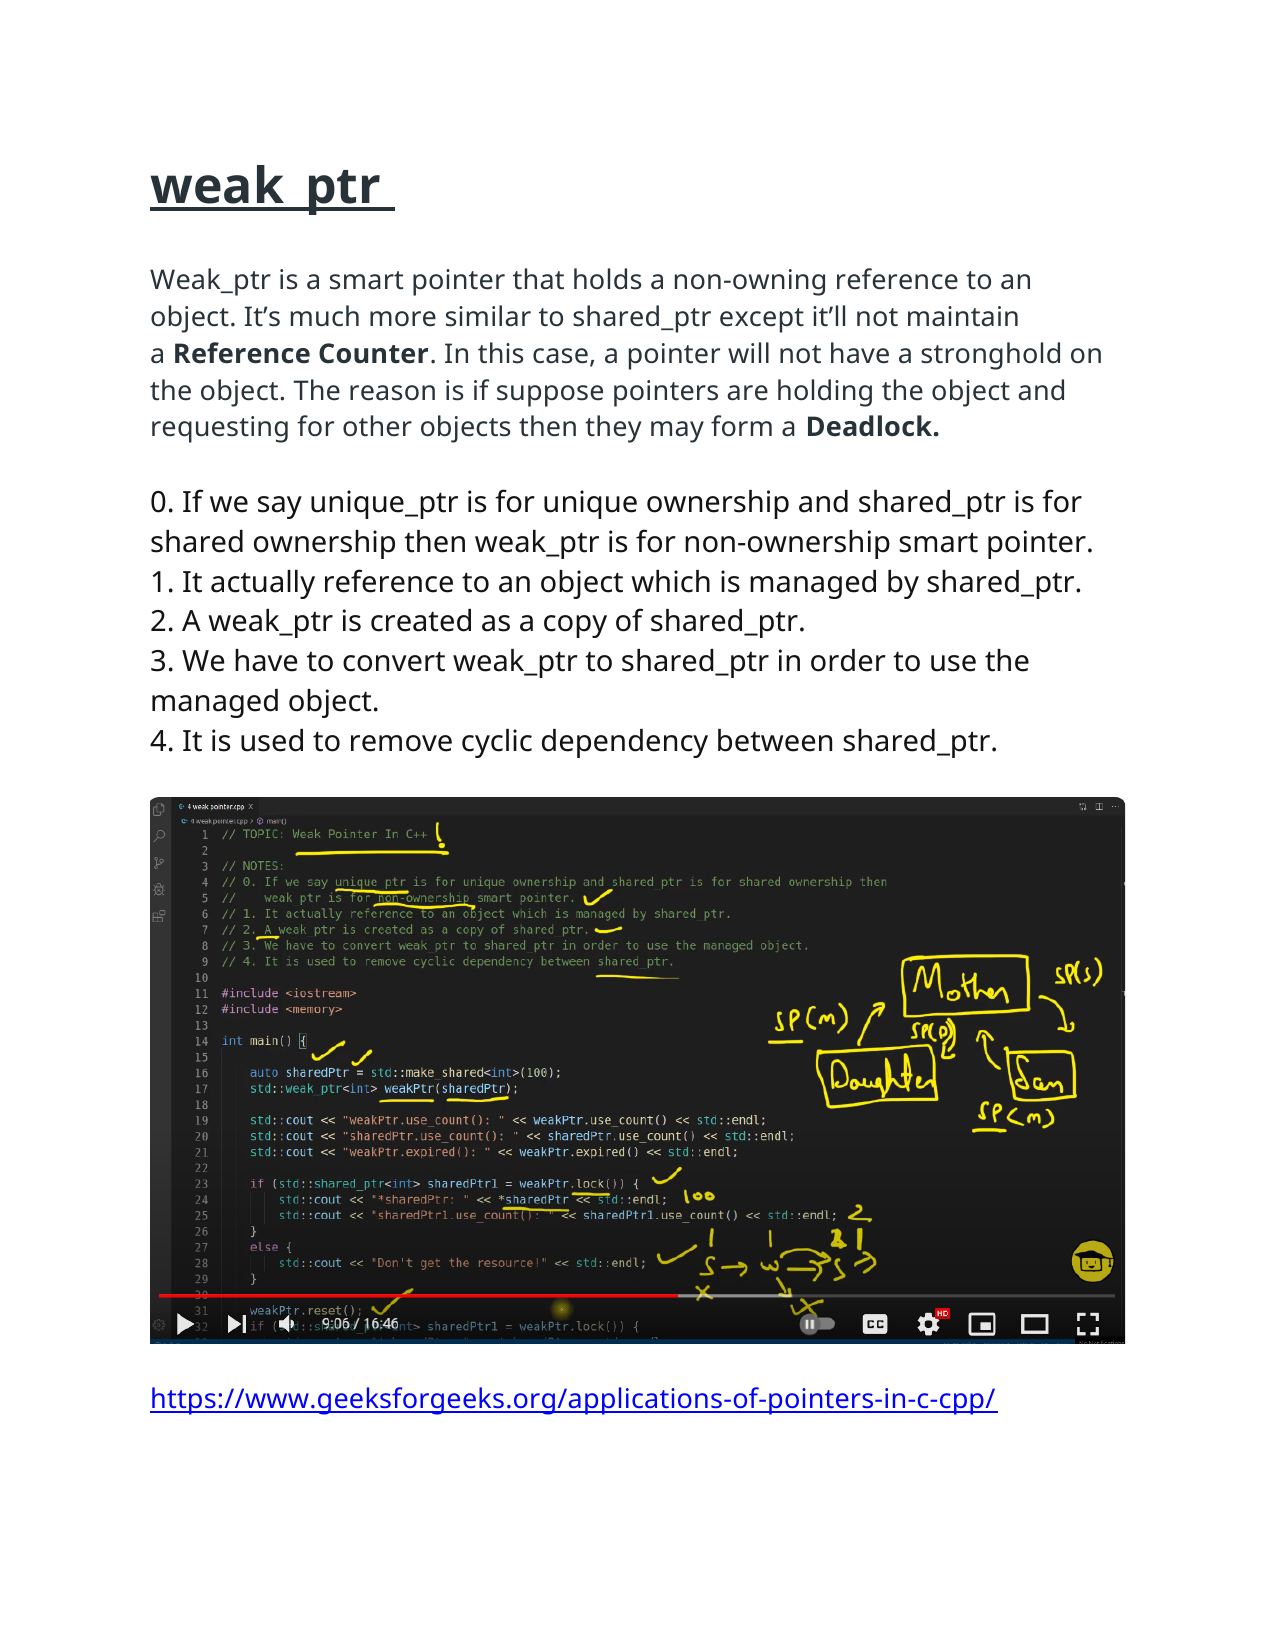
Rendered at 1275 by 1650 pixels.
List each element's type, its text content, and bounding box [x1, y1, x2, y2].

text 1. It actually reference to an object which is managed by shared_ptr. [150, 561, 1125, 601]
text 0. If we say unique_ptr is for unique ownership and shared_ptr is for shared ownership then weak_ptr is for non-ownership smart pointer. [150, 482, 1125, 561]
text 4. It is used to remove cyclic dependency between shared_ptr. [150, 720, 1125, 759]
picture [150, 796, 1125, 1344]
text https://www.geeksforgeeks.org/applications-of-pointers-in-c-cpp/ [150, 1380, 1125, 1417]
subtitle weak_ptr [150, 150, 1125, 218]
text 2. A weak_ptr is created as a copy of shared_ptr. [150, 601, 1125, 640]
text Weak_ptr is a smart pointer that holds a non-owning reference to an object. It’s much more similar to shared_ptr except it’ll not maintain a Reference Counter. In this case, a pointer will not have a stronghold on the object. The reason is if suppose pointers are holding the object and requesting for other objects then they may form a Deadlock. [150, 260, 1125, 445]
text 3. We have to convert weak_ptr to shared_ptr in order to use the managed object. [150, 640, 1125, 720]
